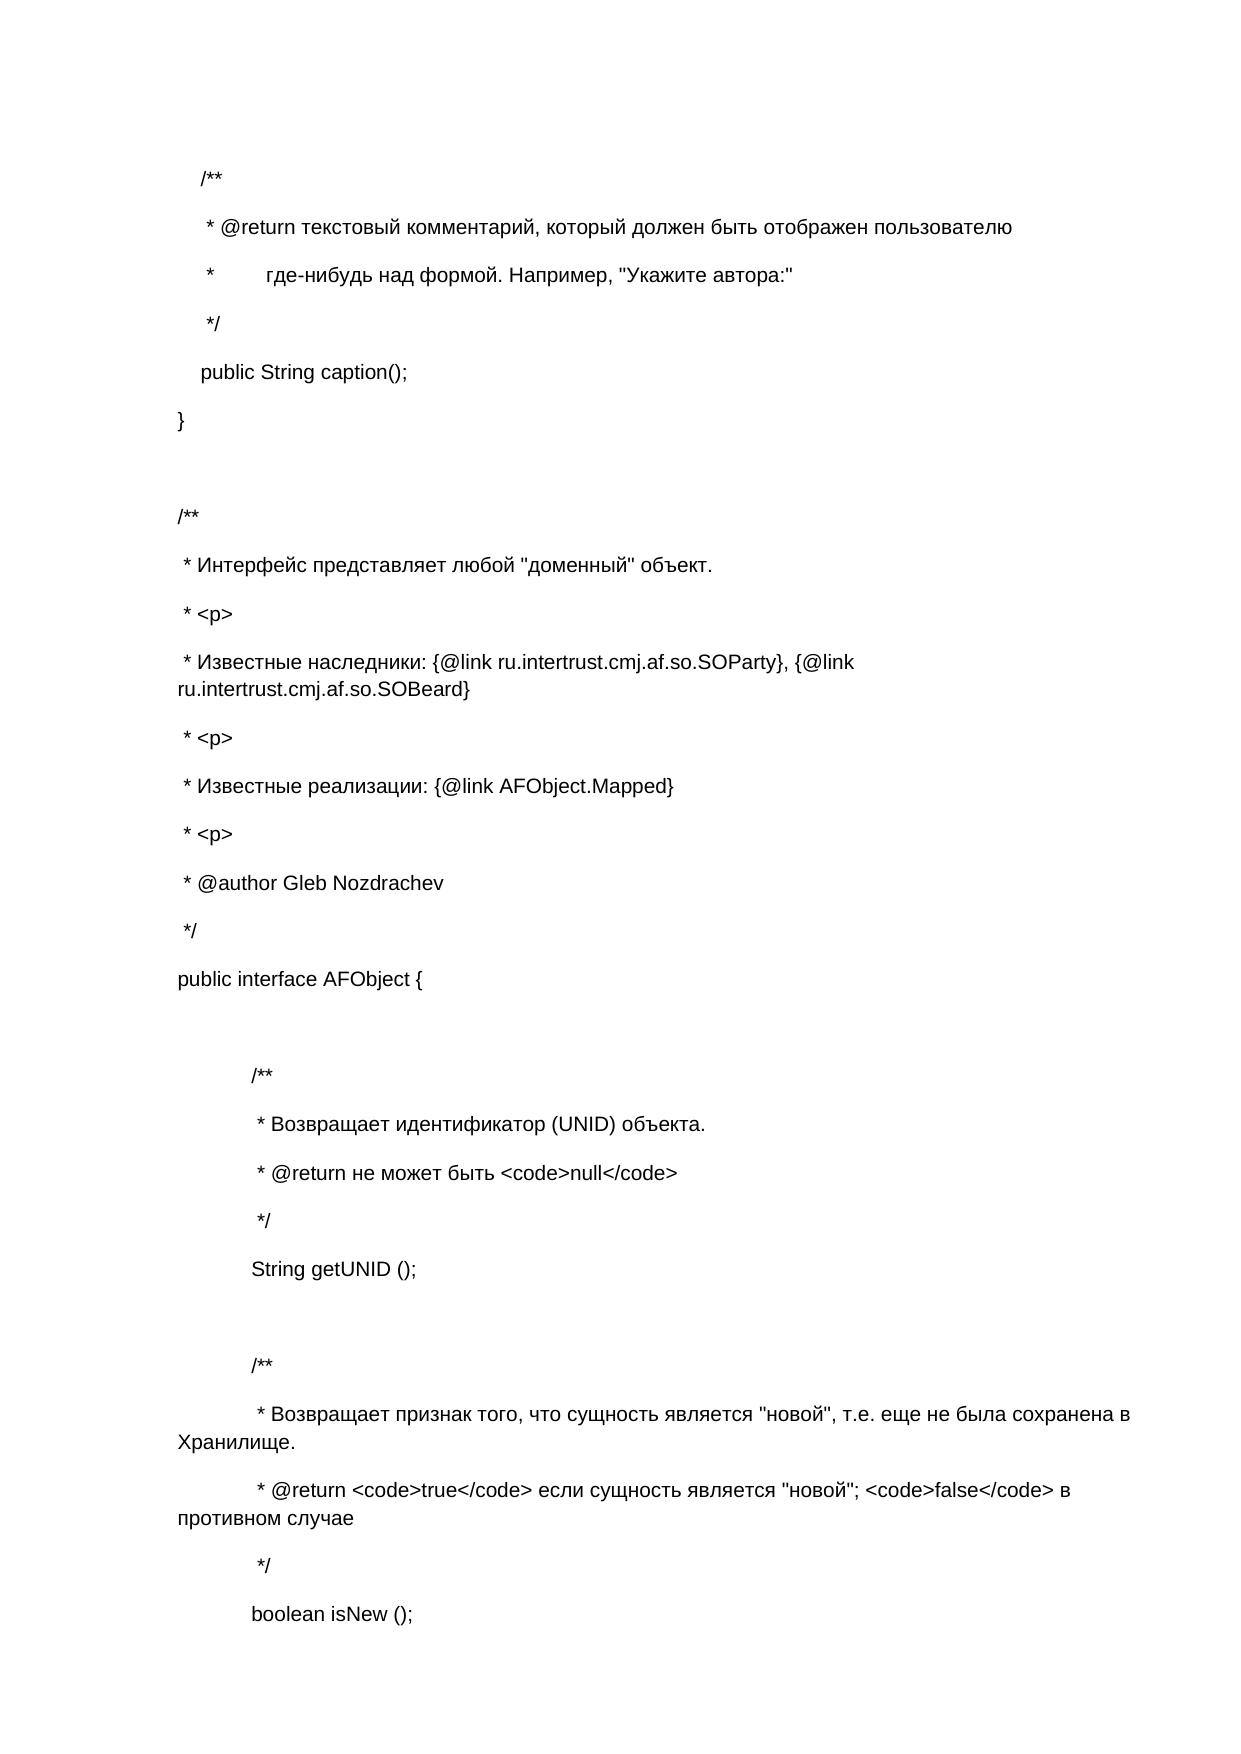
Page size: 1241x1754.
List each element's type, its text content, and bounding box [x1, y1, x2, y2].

text /** [177, 1064, 1152, 1088]
text * @return не может быть <code>null</code> [177, 1161, 1152, 1184]
text String getUNID (); [177, 1257, 1152, 1281]
text * Известные реализации: {@link AFObject.Mapped} [177, 774, 1152, 798]
text public interface AFObject { [177, 967, 1152, 991]
text * где-нибудь над формой. Например, "Укажите автора:" [177, 263, 1152, 287]
text */ [177, 1209, 1152, 1233]
text * <p> [177, 601, 1152, 625]
text /** [177, 505, 1152, 529]
text * @return текстовый комментарий, который должен быть отображен пользователю [177, 215, 1152, 239]
text */ [177, 919, 1152, 943]
text * <p> [177, 822, 1152, 846]
text */ [177, 1554, 1152, 1578]
text public String caption(); [177, 360, 1152, 384]
text * @author Gleb Nozdrachev [177, 871, 1152, 894]
text */ [177, 311, 1152, 335]
text boolean isNew (); [177, 1602, 1152, 1626]
text * @return <code>true</code> если сущность является "новой"; <code>false</code> в противном случае [177, 1478, 1152, 1529]
text /** [177, 1354, 1152, 1378]
text /** [177, 166, 1152, 190]
text * <p> [177, 726, 1152, 749]
text } [177, 408, 1152, 432]
text * Интерфейс представляет любой "доменный" объект. [177, 553, 1152, 577]
text * Возвращает идентификатор (UNID) объекта. [177, 1112, 1152, 1136]
text * Возвращает признак того, что сущность является "новой", т.е. еще не была сохранена в Хранилище. [177, 1402, 1152, 1454]
text * Известные наследники: {@link ru.intertrust.cmj.af.so.SOParty}, {@link ru.intertrust.cmj.af.so.SOBeard} [177, 650, 1152, 701]
